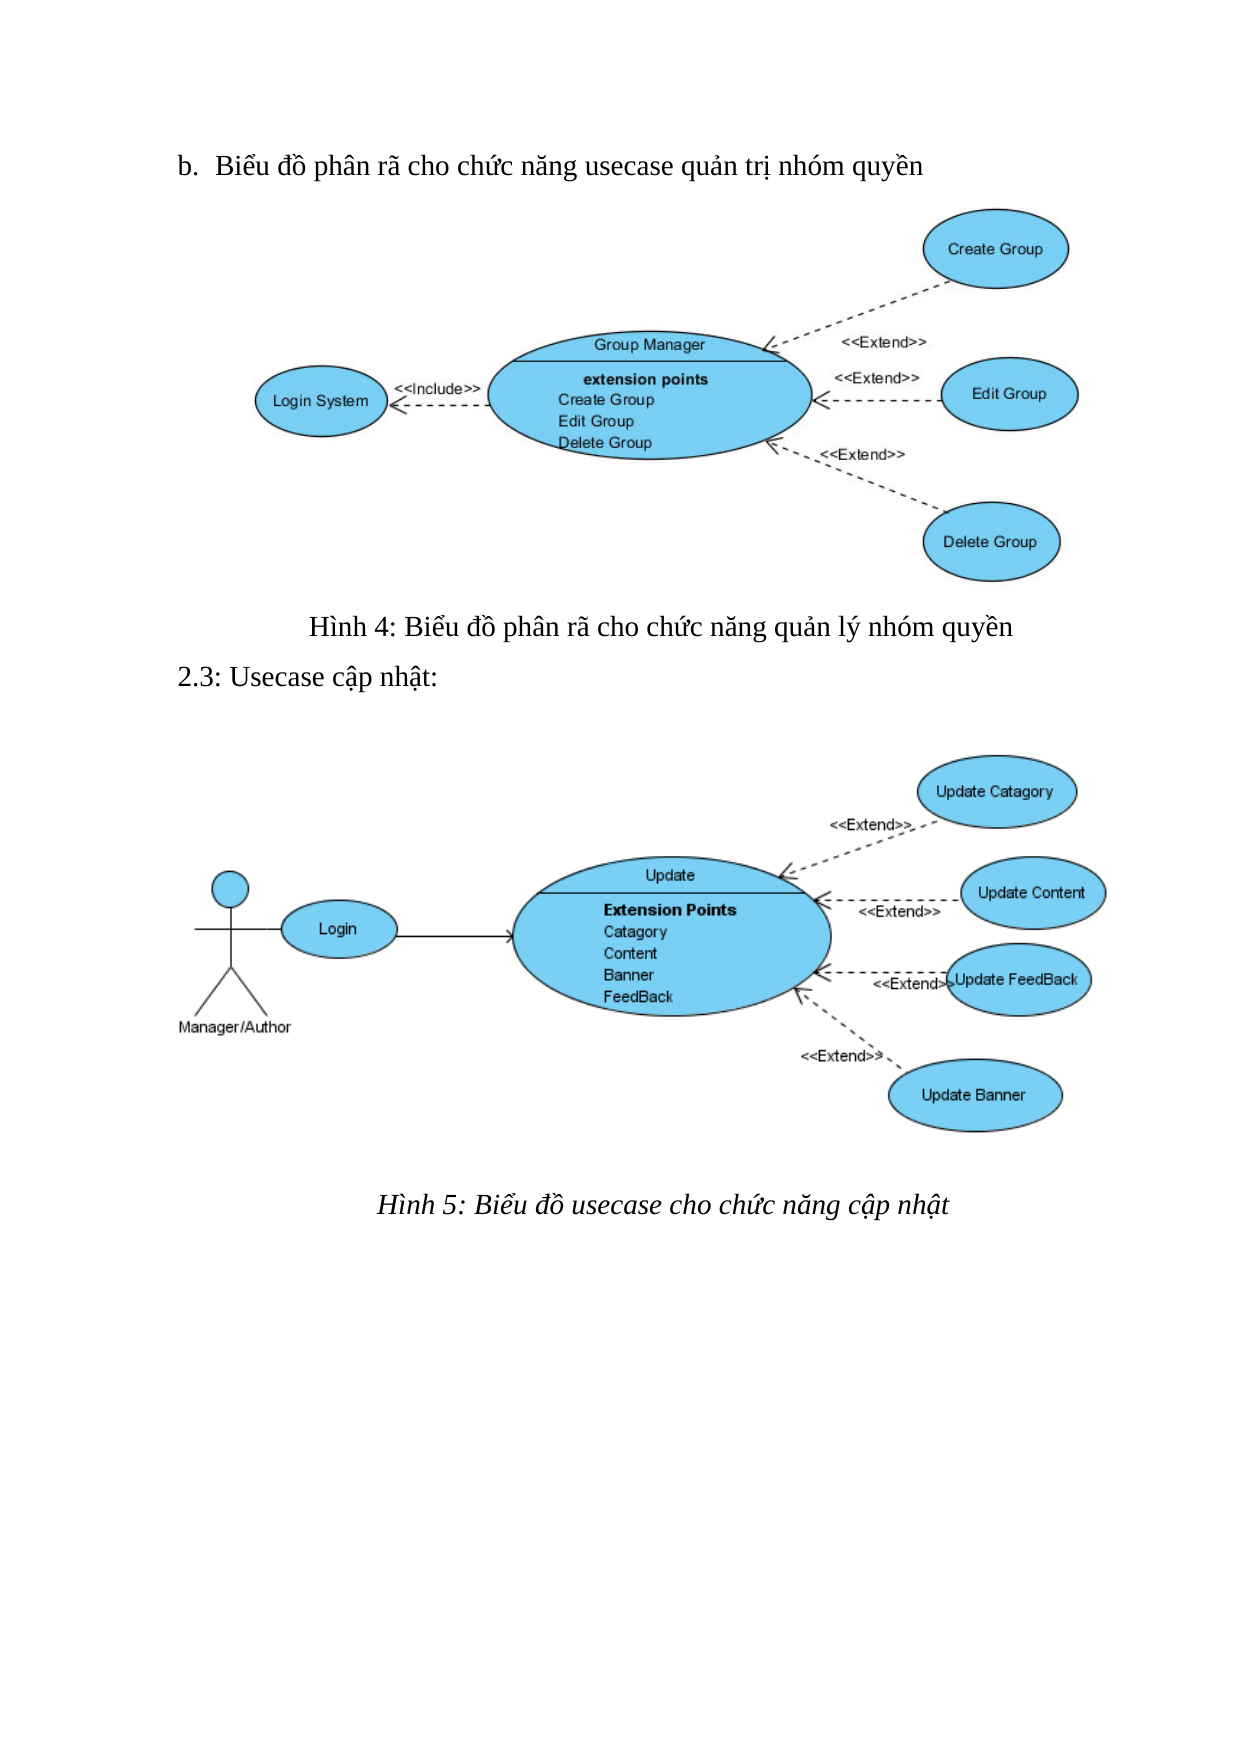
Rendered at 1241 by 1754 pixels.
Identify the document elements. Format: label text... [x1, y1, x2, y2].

text 2.3: Usecase cập nhật: [177, 659, 1144, 693]
text Hình 5: Biểu đồ usecase cho chức năng cập nhật [177, 1187, 1152, 1220]
text Hình 4: Biểu đồ phân rã cho chức năng quản lý nhóm quyền [177, 609, 1144, 643]
picture [177, 710, 1149, 1173]
subtitle Biểu đồ phân rã cho chức năng usecase quản trị nhóm quyền [177, 148, 1152, 181]
picture [243, 198, 1086, 595]
